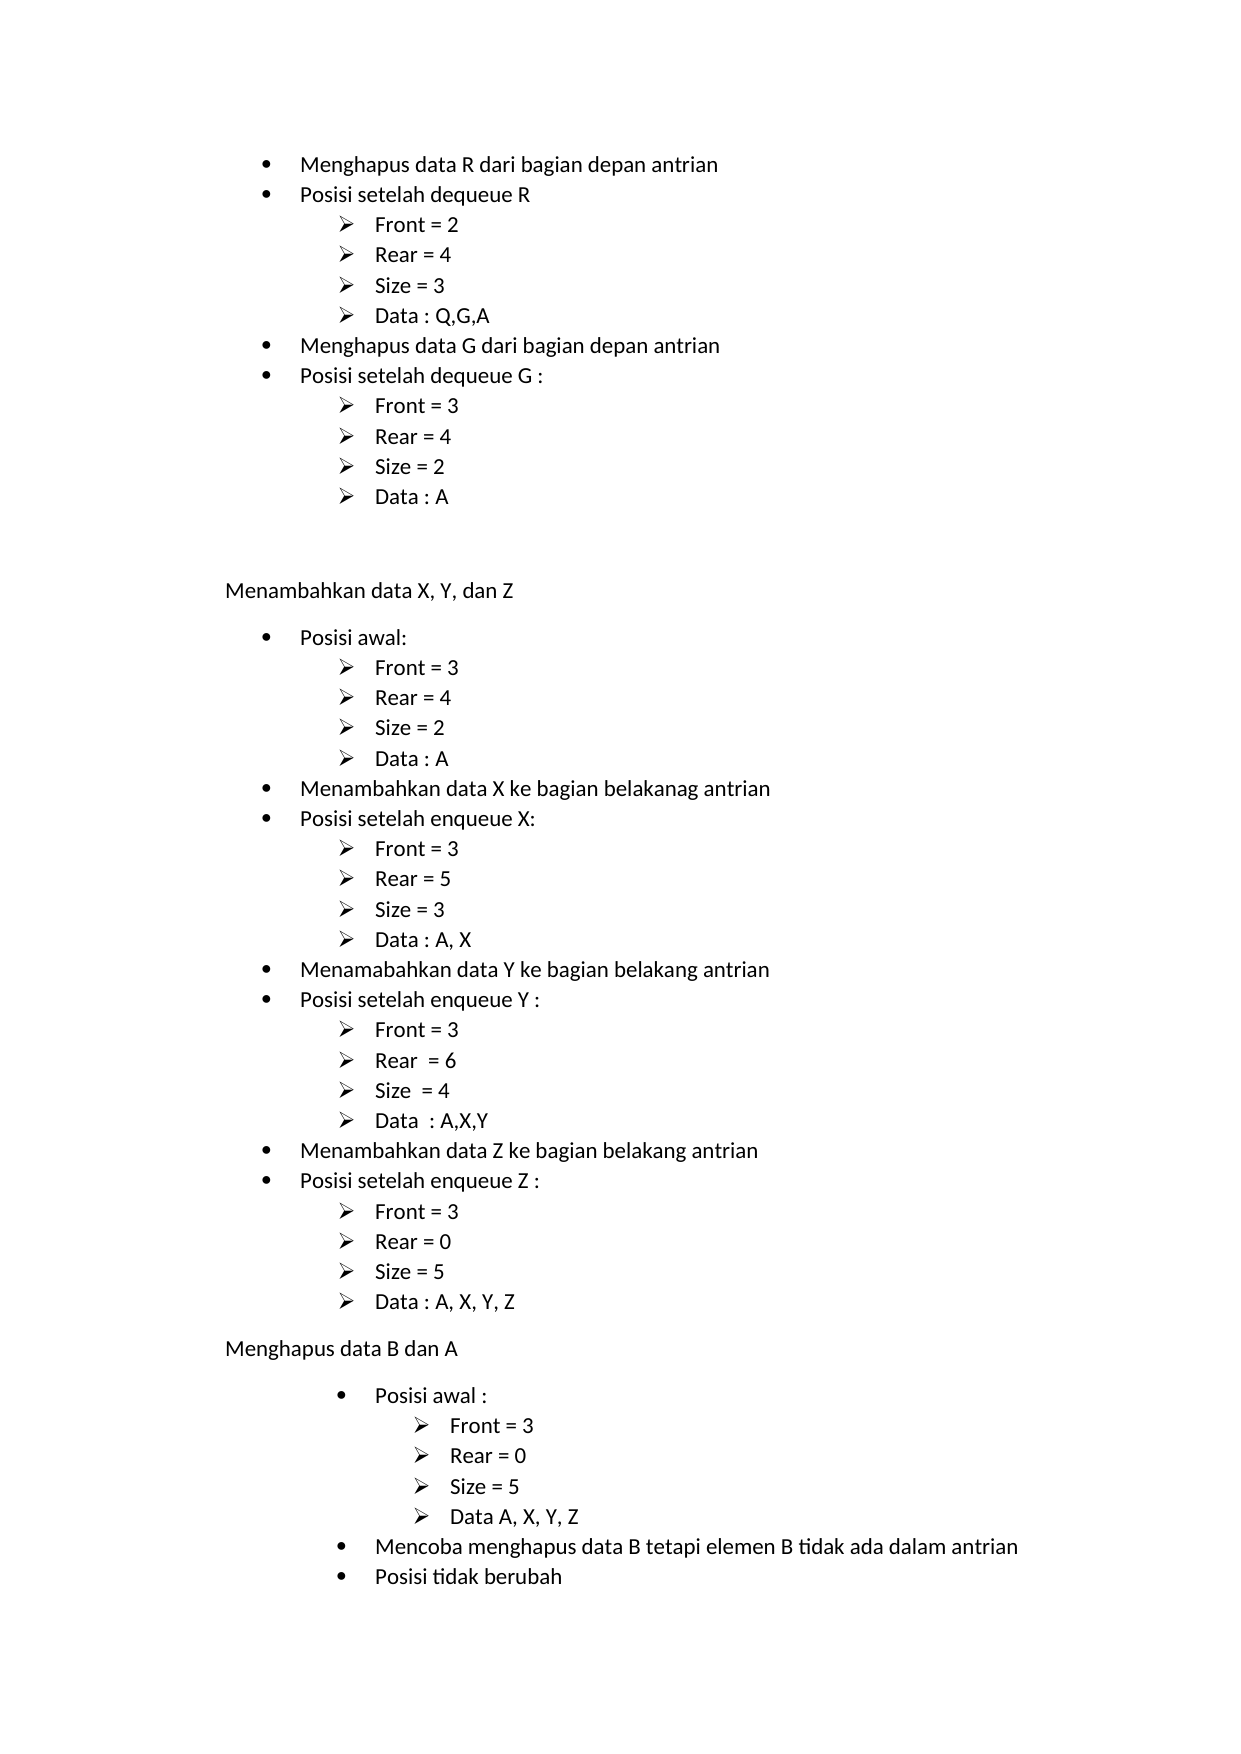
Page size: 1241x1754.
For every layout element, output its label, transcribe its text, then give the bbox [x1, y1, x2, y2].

list Front = 3 [337, 653, 1090, 681]
list Data : Q,G,A [337, 301, 1090, 329]
list Menamabahkan data Y ke bagian belakang antrian [262, 955, 1090, 983]
list Size = 2 [337, 713, 1090, 742]
list Posisi awal: [262, 623, 1090, 651]
list Posisi setelah dequeue G : [262, 361, 1090, 389]
list Size = 2 [337, 452, 1090, 480]
list Rear = 5 [337, 864, 1090, 893]
list Rear = 0 [337, 1227, 1090, 1255]
list Menambahkan data X ke bagian belakanag antrian [262, 774, 1090, 802]
list Rear = 6 [337, 1046, 1090, 1074]
list Data : A [337, 482, 1090, 510]
list Size = 3 [337, 895, 1090, 923]
list Posisi tidak berubah [337, 1562, 1090, 1591]
list Posisi setelah dequeue R [262, 180, 1090, 208]
list Rear = 4 [337, 241, 1090, 269]
list Front = 3 [337, 392, 1090, 420]
list Data : A,X,Y [337, 1106, 1090, 1134]
list Posisi setelah enqueue Y : [262, 985, 1090, 1013]
list Posisi setelah enqueue Z : [262, 1167, 1090, 1195]
list Posisi awal : [337, 1381, 1090, 1409]
list Front = 2 [337, 210, 1090, 238]
list Menambahkan data Z ke bagian belakang antrian [262, 1136, 1090, 1164]
list Posisi setelah enqueue X: [262, 804, 1090, 832]
list Front = 3 [337, 1197, 1090, 1225]
text Menghapus data B dan A [225, 1334, 1090, 1362]
list Front = 3 [337, 834, 1090, 862]
list Size = 3 [337, 271, 1090, 299]
list Size = 4 [337, 1076, 1090, 1104]
list Front = 3 [412, 1411, 1090, 1439]
list Rear = 4 [337, 422, 1090, 450]
list Size = 5 [412, 1472, 1090, 1500]
list Menghapus data G dari bagian depan antrian [262, 331, 1090, 359]
list Rear = 4 [337, 683, 1090, 711]
list Data : A, X, Y, Z [337, 1287, 1090, 1316]
list Front = 3 [337, 1016, 1090, 1044]
list Data : A [337, 744, 1090, 772]
list Mencoba menghapus data B tetapi elemen B tidak ada dalam antrian [337, 1532, 1090, 1560]
list Rear = 0 [412, 1442, 1090, 1470]
list Menghapus data R dari bagian depan antrian [262, 150, 1090, 178]
list Data : A, X [337, 925, 1090, 953]
list Size = 5 [337, 1257, 1090, 1285]
text Menambahkan data X, Y, dan Z [150, 576, 1090, 604]
list Data A, X, Y, Z [412, 1502, 1090, 1530]
